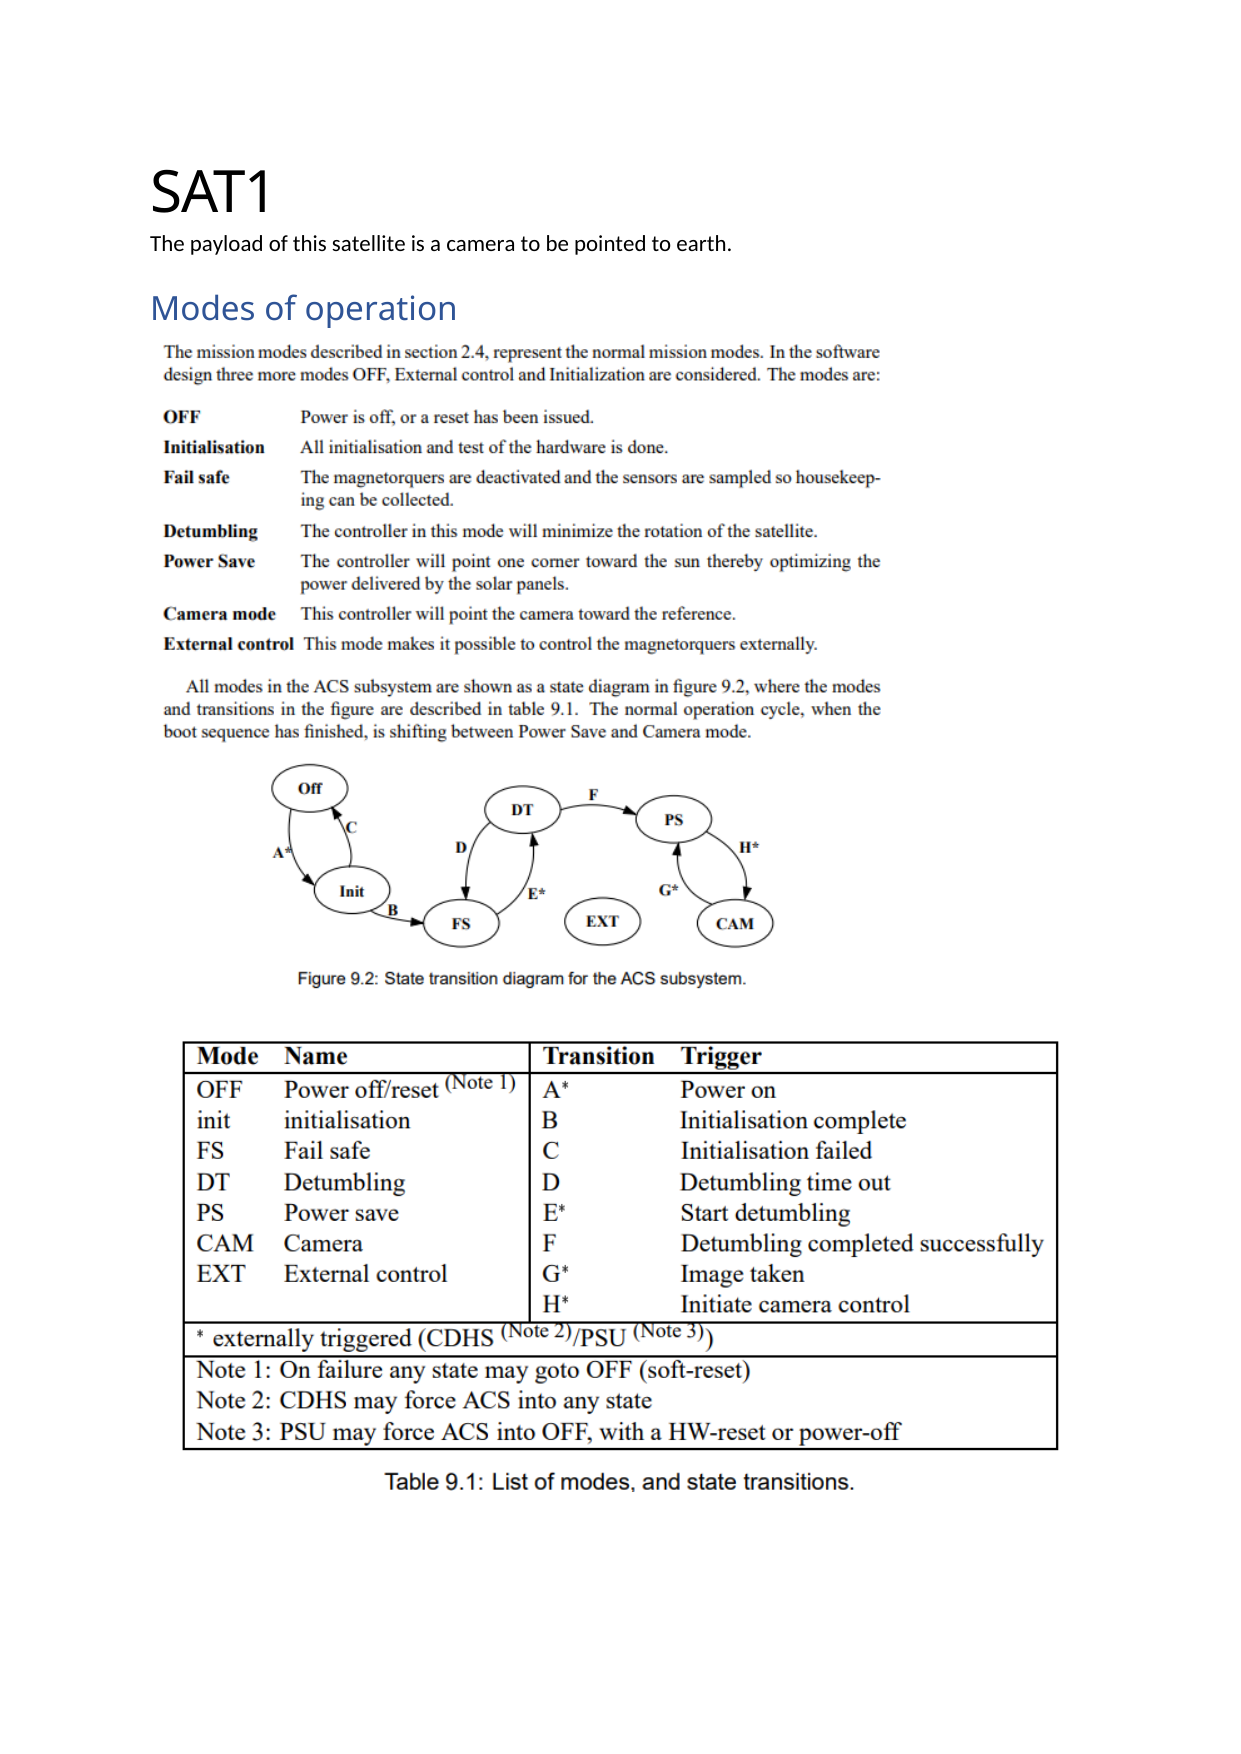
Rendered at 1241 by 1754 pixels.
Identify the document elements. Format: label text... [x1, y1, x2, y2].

title SAT1 [150, 150, 1090, 229]
text The payload of this satellite is a camera to be pointed to earth. [150, 229, 1090, 257]
picture [150, 333, 921, 1002]
picture [150, 1020, 1091, 1492]
subtitle Modes of operation [150, 285, 1090, 330]
